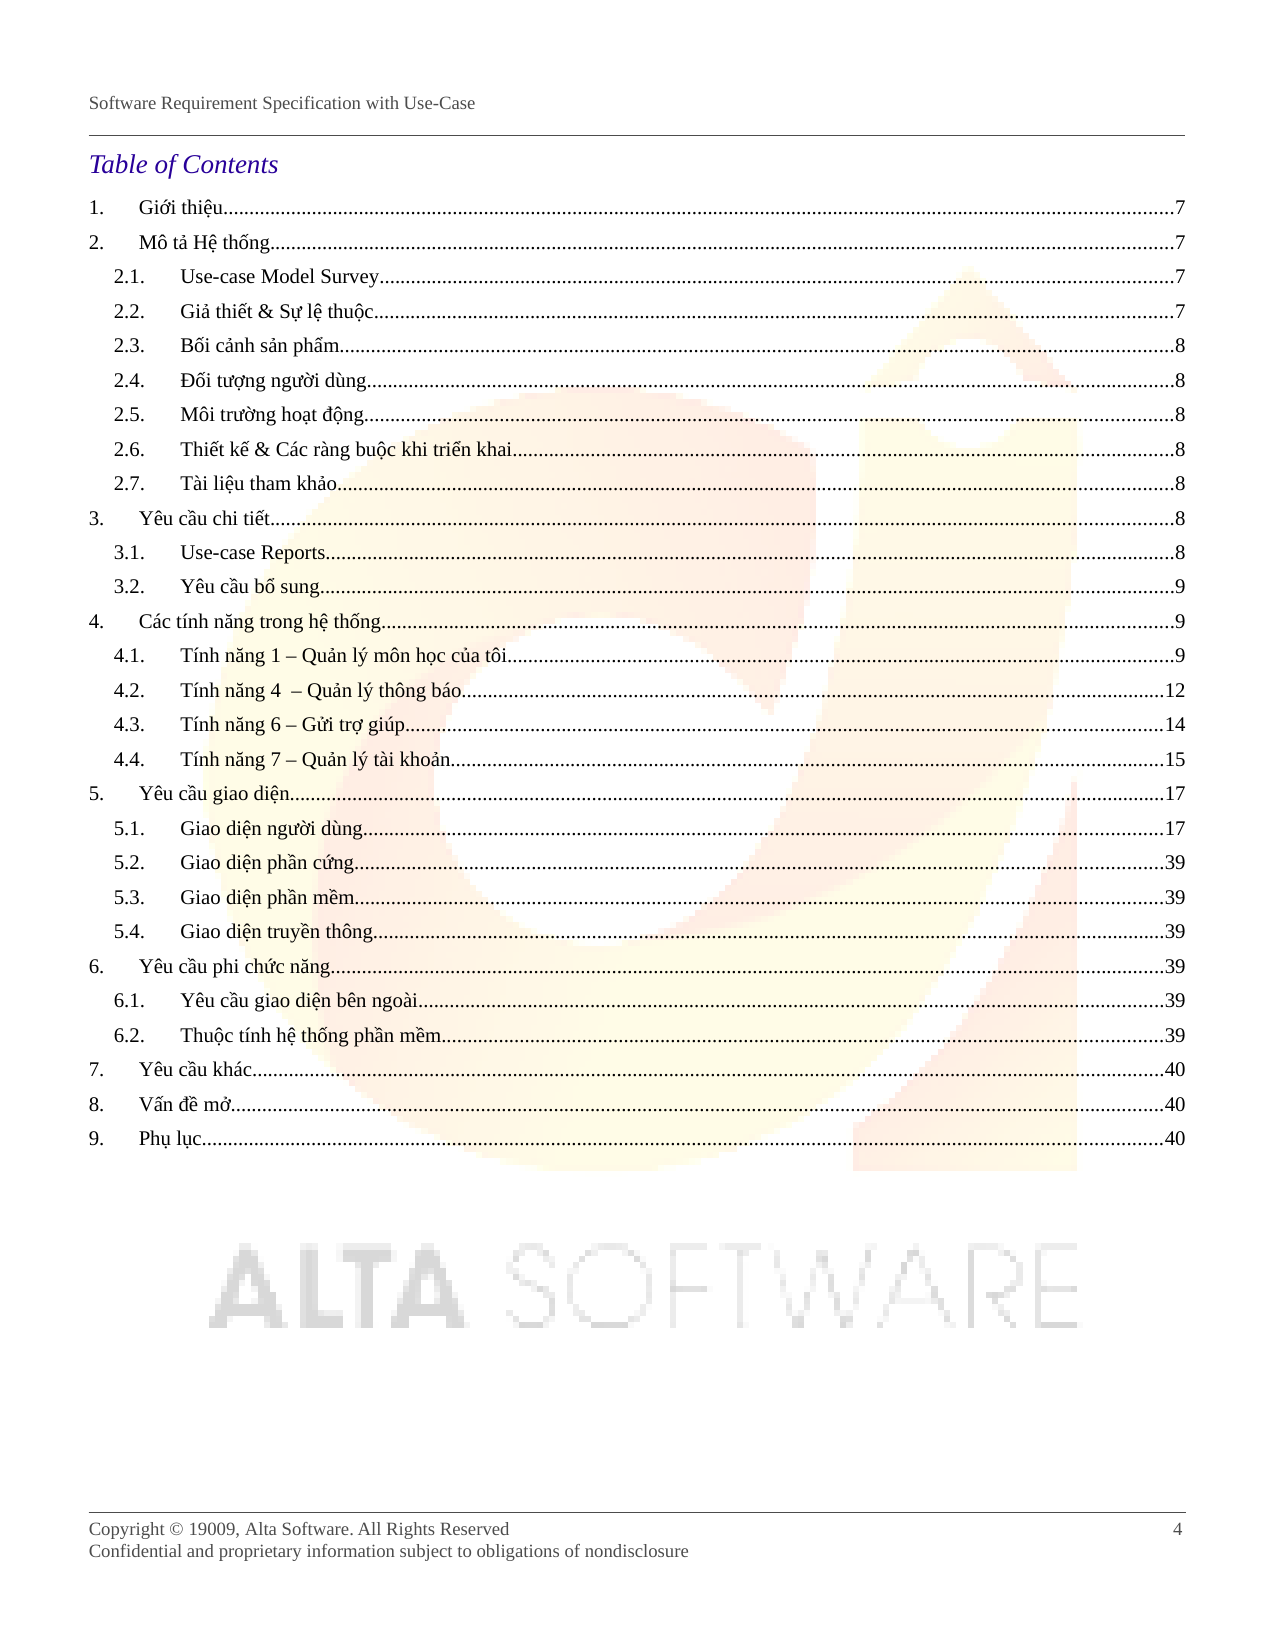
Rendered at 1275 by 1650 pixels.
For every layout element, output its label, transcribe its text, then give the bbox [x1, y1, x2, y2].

text 6.1. Yêu cầu giao diện bên ngoài 39 [113, 988, 1186, 1012]
text 2.7. Tài liệu tham khảo 8 [113, 471, 1186, 495]
text 2.6. Thiết kế & Các ràng buộc khi triển khai 8 [113, 437, 1186, 461]
text 4.3. Tính năng 6 – Gửi trợ giúp 14 [113, 712, 1186, 736]
text 3. Yêu cầu chi tiết 8 [88, 506, 1186, 529]
text 4.2. Tính năng 4 – Quản lý thông báo 12 [113, 678, 1186, 702]
text 5.3. Giao diện phần mềm 39 [113, 885, 1186, 909]
text 4. Các tính năng trong hệ thống 9 [88, 609, 1186, 633]
text 2.5. Môi trường hoạt động 8 [113, 402, 1186, 426]
subtitle Table of Contents [88, 148, 1186, 180]
text 2.2. Giả thiết & Sự lệ thuộc 7 [113, 299, 1186, 323]
text 1. Giới thiệu 7 [88, 195, 1186, 219]
text 2.4. Đối tượng người dùng 8 [113, 368, 1186, 392]
text 2. Mô tả Hệ thống 7 [88, 230, 1186, 254]
text 6. Yêu cầu phi chức năng 39 [88, 954, 1186, 978]
text 9. Phụ lục 40 [88, 1126, 1186, 1150]
text 6.2. Thuộc tính hệ thống phần mềm 39 [113, 1023, 1186, 1047]
text 4.1. Tính năng 1 – Quản lý môn học của tôi 9 [113, 643, 1186, 667]
text 2.3. Bối cảnh sản phẩm 8 [113, 333, 1186, 357]
text 4.4. Tính năng 7 – Quản lý tài khoản 15 [113, 747, 1186, 771]
text 5.4. Giao diện truyền thông 39 [113, 919, 1186, 943]
text 5.1. Giao diện người dùng 17 [113, 816, 1186, 840]
text 3.2. Yêu cầu bổ sung 9 [113, 574, 1186, 598]
text 5.2. Giao diện phần cứng 39 [113, 850, 1186, 874]
text 3.1. Use-case Reports 8 [113, 540, 1186, 564]
text 7. Yêu cầu khác 40 [88, 1057, 1186, 1081]
text 8. Vấn đề mở 40 [88, 1092, 1186, 1116]
text 2.1. Use-case Model Survey 7 [113, 264, 1186, 288]
text 5. Yêu cầu giao diện 17 [88, 781, 1186, 805]
